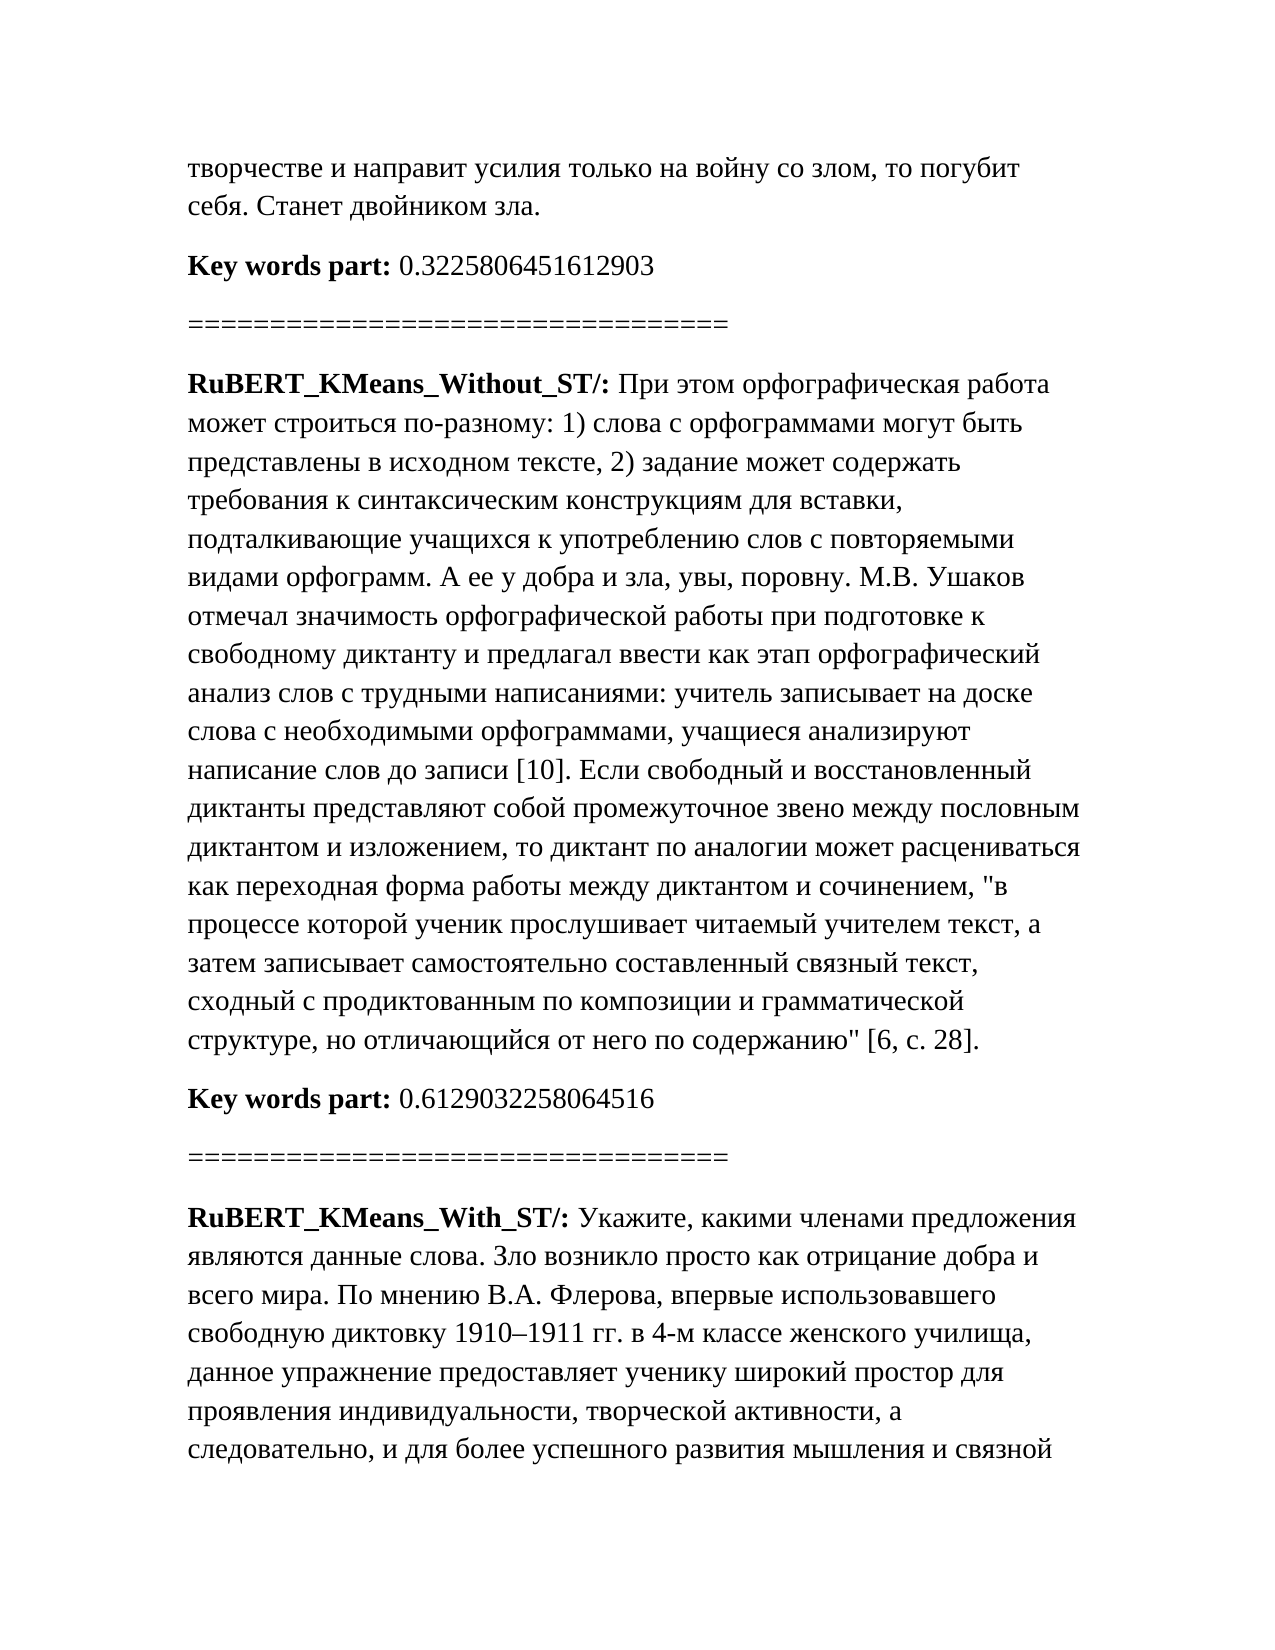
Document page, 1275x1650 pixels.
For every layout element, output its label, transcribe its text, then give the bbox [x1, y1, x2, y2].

text ================================= [187, 1141, 1087, 1174]
text ================================= [187, 307, 1087, 341]
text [187, 150, 1087, 222]
text Key words part: 0.3225806451612903 [187, 248, 1087, 281]
text Key words part: 0.6129032258064516 [187, 1081, 1087, 1115]
text RuBERT_KMeans_Without_ST/: При этом орфографическая работа может строиться по-разному: 1) слова с орфограммами могут быть представлены в исходном тексте, 2) задание может содержать требования к синтаксическим конструкциям для вставки, подталкивающие учащихся к употреблению слов с повторяемыми видами орфограмм. А ее у добра и зла, увы, поровну. М.В. Ушаков отмечал значимость орфографической работы при подготовке к свободному диктанту и предлагал ввести как этап орфографический анализ слов с трудными написаниями: учитель записывает на доске слова с необходимыми орфограммами, учащиеся анализируют написание слов до записи [10]. Если свободный и восстановленный диктанты представляют собой промежуточное звено между пословным диктантом и изложением, то диктант по аналогии может расцениваться как переходная форма работы между диктантом и сочинением, "в процессе которой ученик прослушивает читаемый учителем текст, а затем записывает самостоятельно составленный связный текст, сходный с продиктованным по композиции и грамматической структуре, но отличающийся от него по содержанию" [6, с. 28]. [187, 367, 1087, 1055]
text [187, 1200, 1087, 1465]
